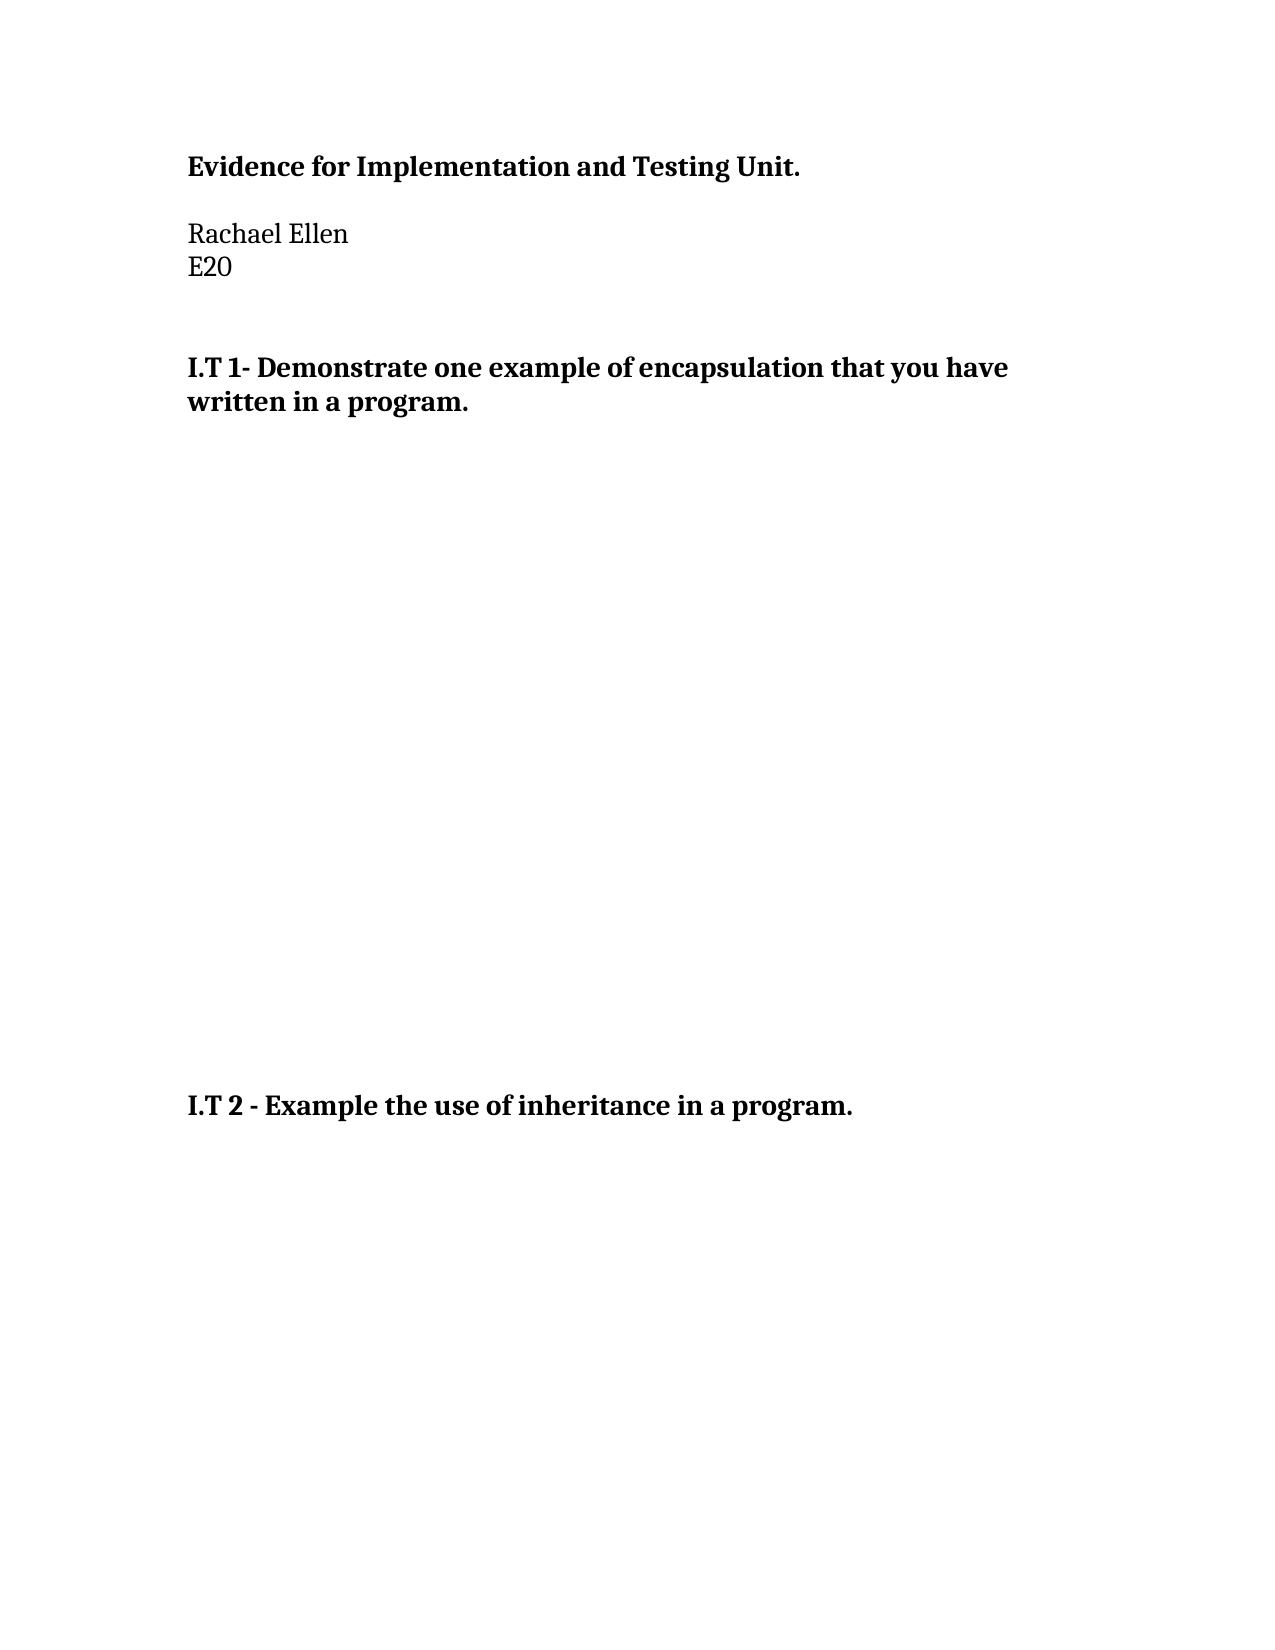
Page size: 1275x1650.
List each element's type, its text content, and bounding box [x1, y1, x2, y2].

text E20 [187, 251, 1087, 284]
text I.T 2 - Example the use of inheritance in a program. [187, 1089, 1087, 1123]
text I.T 1- Demonstrate one example of encapsulation that you have written in a program. [187, 351, 1087, 418]
text Evidence for Implementation and Testing Unit. [187, 150, 1087, 183]
text Rachael Ellen [187, 217, 1087, 251]
